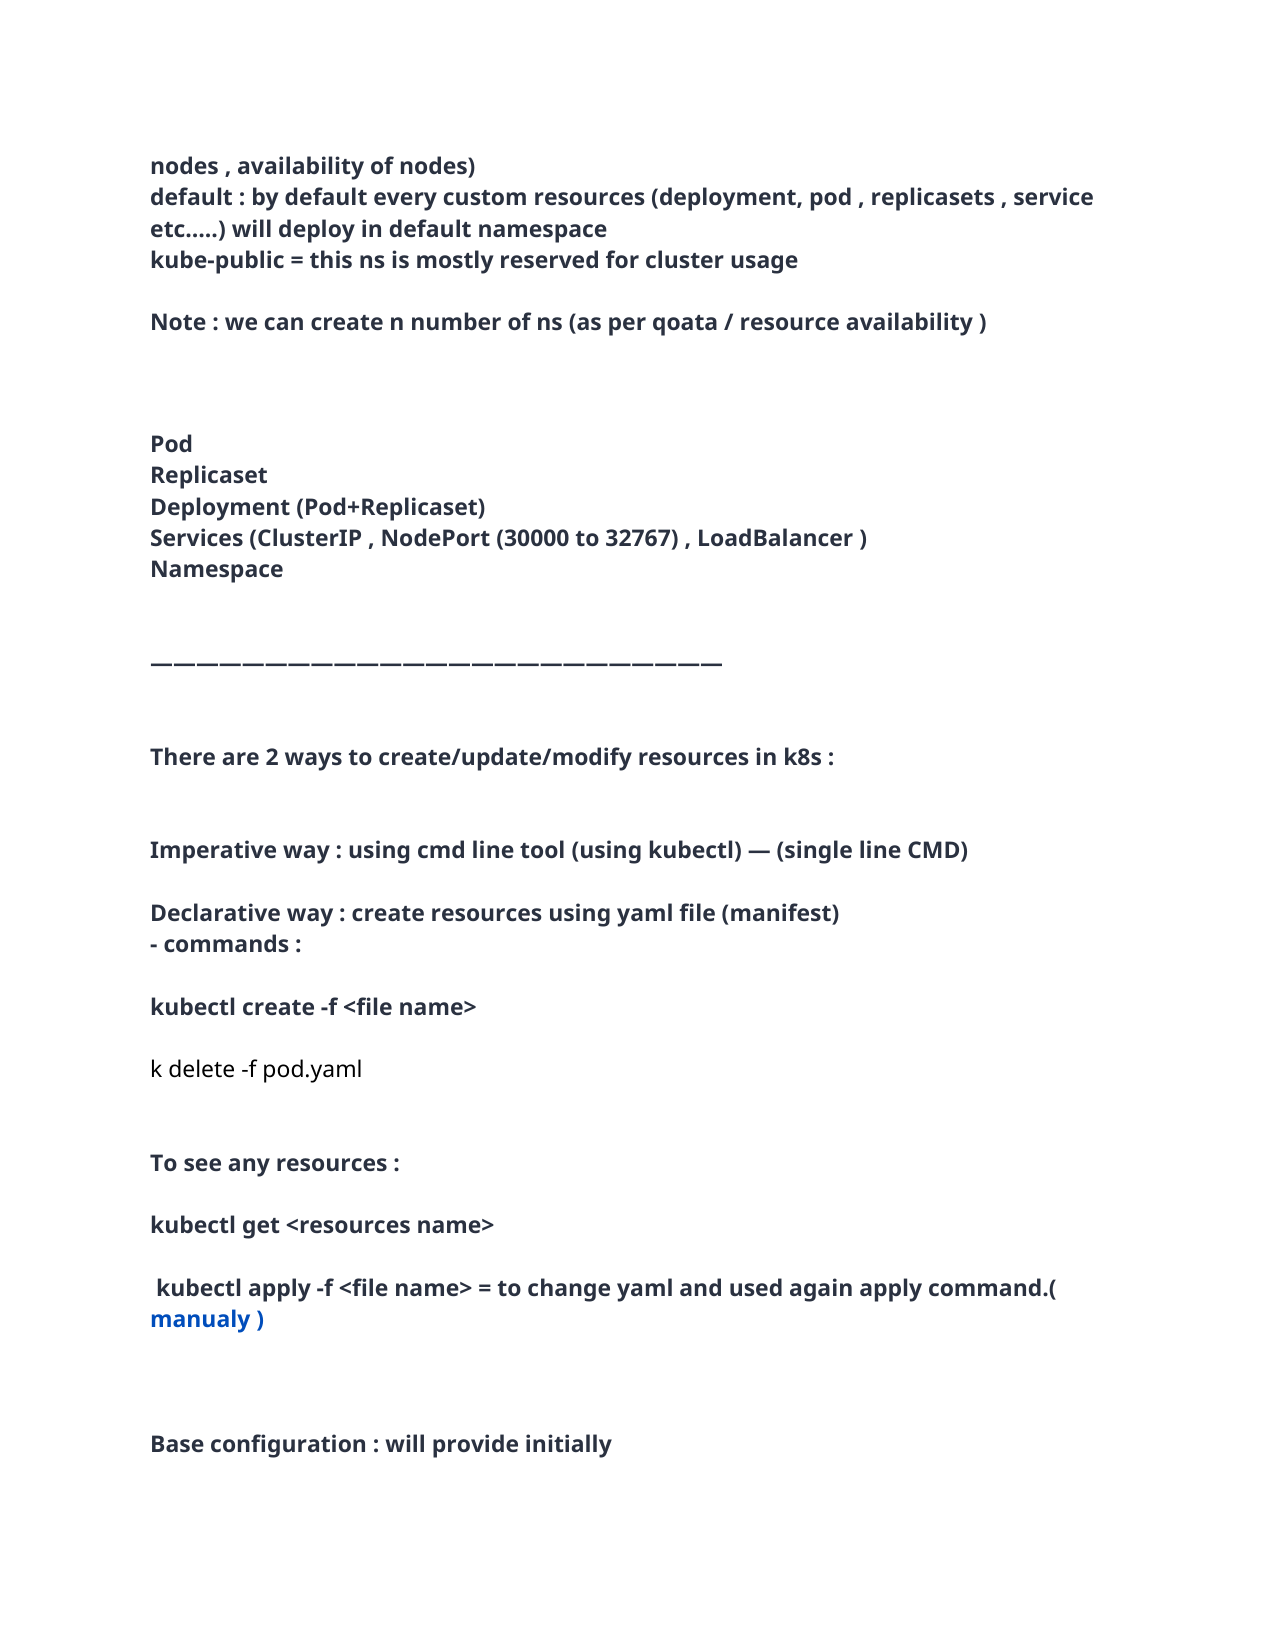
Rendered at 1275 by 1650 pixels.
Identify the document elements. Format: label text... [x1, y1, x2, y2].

text Replicaset [150, 459, 1125, 491]
text Namespace [150, 553, 1125, 584]
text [150, 150, 1125, 181]
text Note : we can create n number of ns (as per qoata / resource availability ) [150, 306, 1125, 337]
text kubectl apply -f <file name> = to change yaml and used again apply command.( manualy ) [150, 1272, 1125, 1334]
text kubectl create -f <file name> [150, 991, 1125, 1022]
text ————————————————————————— [150, 647, 1125, 678]
text kube-public = this ns is mostly reserved for cluster usage [150, 244, 1125, 275]
text Deployment (Pod+Replicaset) [150, 491, 1125, 522]
text - commands : [150, 928, 1125, 959]
text Services (ClusterIP , NodePort (30000 to 32767) , LoadBalancer ) [150, 522, 1125, 553]
text k delete -f pod.yaml [150, 1053, 1125, 1084]
text Declarative way : create resources using yaml file (manifest) [150, 897, 1125, 928]
text default : by default every custom resources (deployment, pod , replicasets , service etc…..) will deploy in default namespace [150, 181, 1125, 244]
text Base configuration : will provide initially [150, 1428, 1125, 1459]
text Imperative way : using cmd line tool (using kubectl) — (single line CMD) [150, 834, 1125, 866]
text Pod [150, 428, 1125, 459]
text There are 2 ways to create/update/modify resources in k8s : [150, 741, 1125, 772]
text kubectl get <resources name> [150, 1209, 1125, 1241]
text To see any resources : [150, 1147, 1125, 1178]
